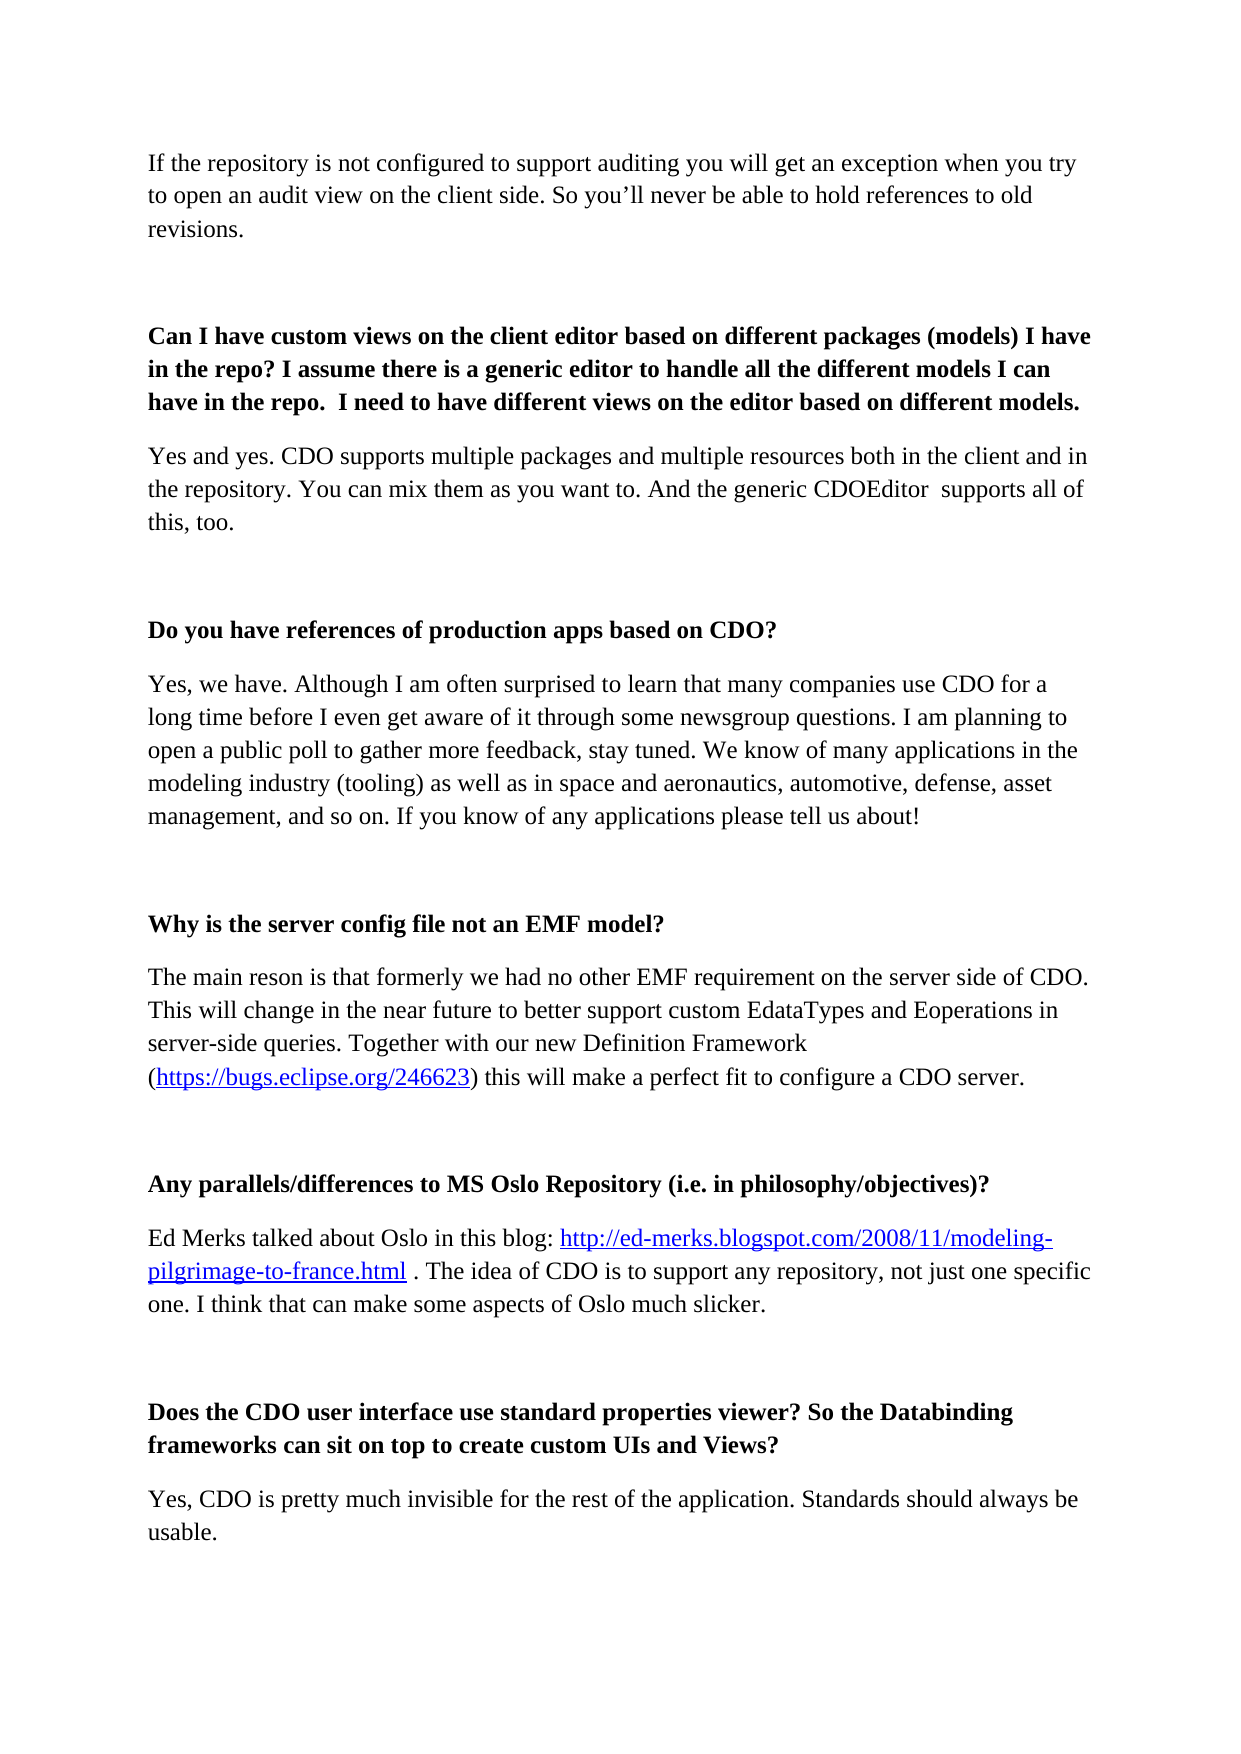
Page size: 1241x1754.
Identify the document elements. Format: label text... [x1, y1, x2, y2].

text The main reson is that formerly we had no other EMF requirement on the server side of CDO. This will change in the near future to better support custom EdataTypes and Eoperations in server-side queries. Together with our new Definition Framework (https://bugs.eclipse.org/246623) this will make a perfect fit to configure a CDO server. [148, 962, 1093, 1090]
text Does the CDO user interface use standard properties viewer? So the Databinding frameworks can sit on top to create custom UIs and Views? [148, 1397, 1093, 1459]
text Ed Merks talked about Oslo in this blog: http://ed-merks.blogspot.com/2008/11/modeling-pilgrimage-to-france.html . The idea of CDO is to support any repository, not just one specific one. I think that can make some aspects of Oslo much slicker. [148, 1223, 1093, 1318]
text Yes, CDO is pretty much invisible for the rest of the application. Standards should always be usable. [148, 1484, 1093, 1546]
text If the repository is not configured to support auditing you will get an exception when you try to open an audit view on the client side. So you’ll never be able to hold references to old revisions. [148, 148, 1093, 242]
text Why is the server config file not an EMF model? [148, 909, 1093, 937]
text Do you have references of production apps based on CDO? [148, 615, 1093, 644]
text Can I have custom views on the client editor based on different packages (models) I have in the repo? I assume there is a generic editor to handle all the different models I can have in the repo. I need to have different views on the editor based on different models. [148, 321, 1093, 416]
text Any parallels/differences to MS Oslo Repository (i.e. in philosophy/objectives)? [148, 1169, 1093, 1198]
text Yes, we have. Although I am often surprised to learn that many companies use CDO for a long time before I even get aware of it through some newsgroup questions. I am planning to open a public poll to gather more feedback, stay tuned. We know of many applications in the modeling industry (tooling) as well as in space and aeronautics, automotive, defense, asset management, and so on. If you know of any applications please tell us about! [148, 669, 1093, 830]
text Yes and yes. CDO supports multiple packages and multiple resources both in the client and in the repository. You can mix them as you want to. And the generic CDOEditor supports all of this, too. [148, 441, 1093, 536]
